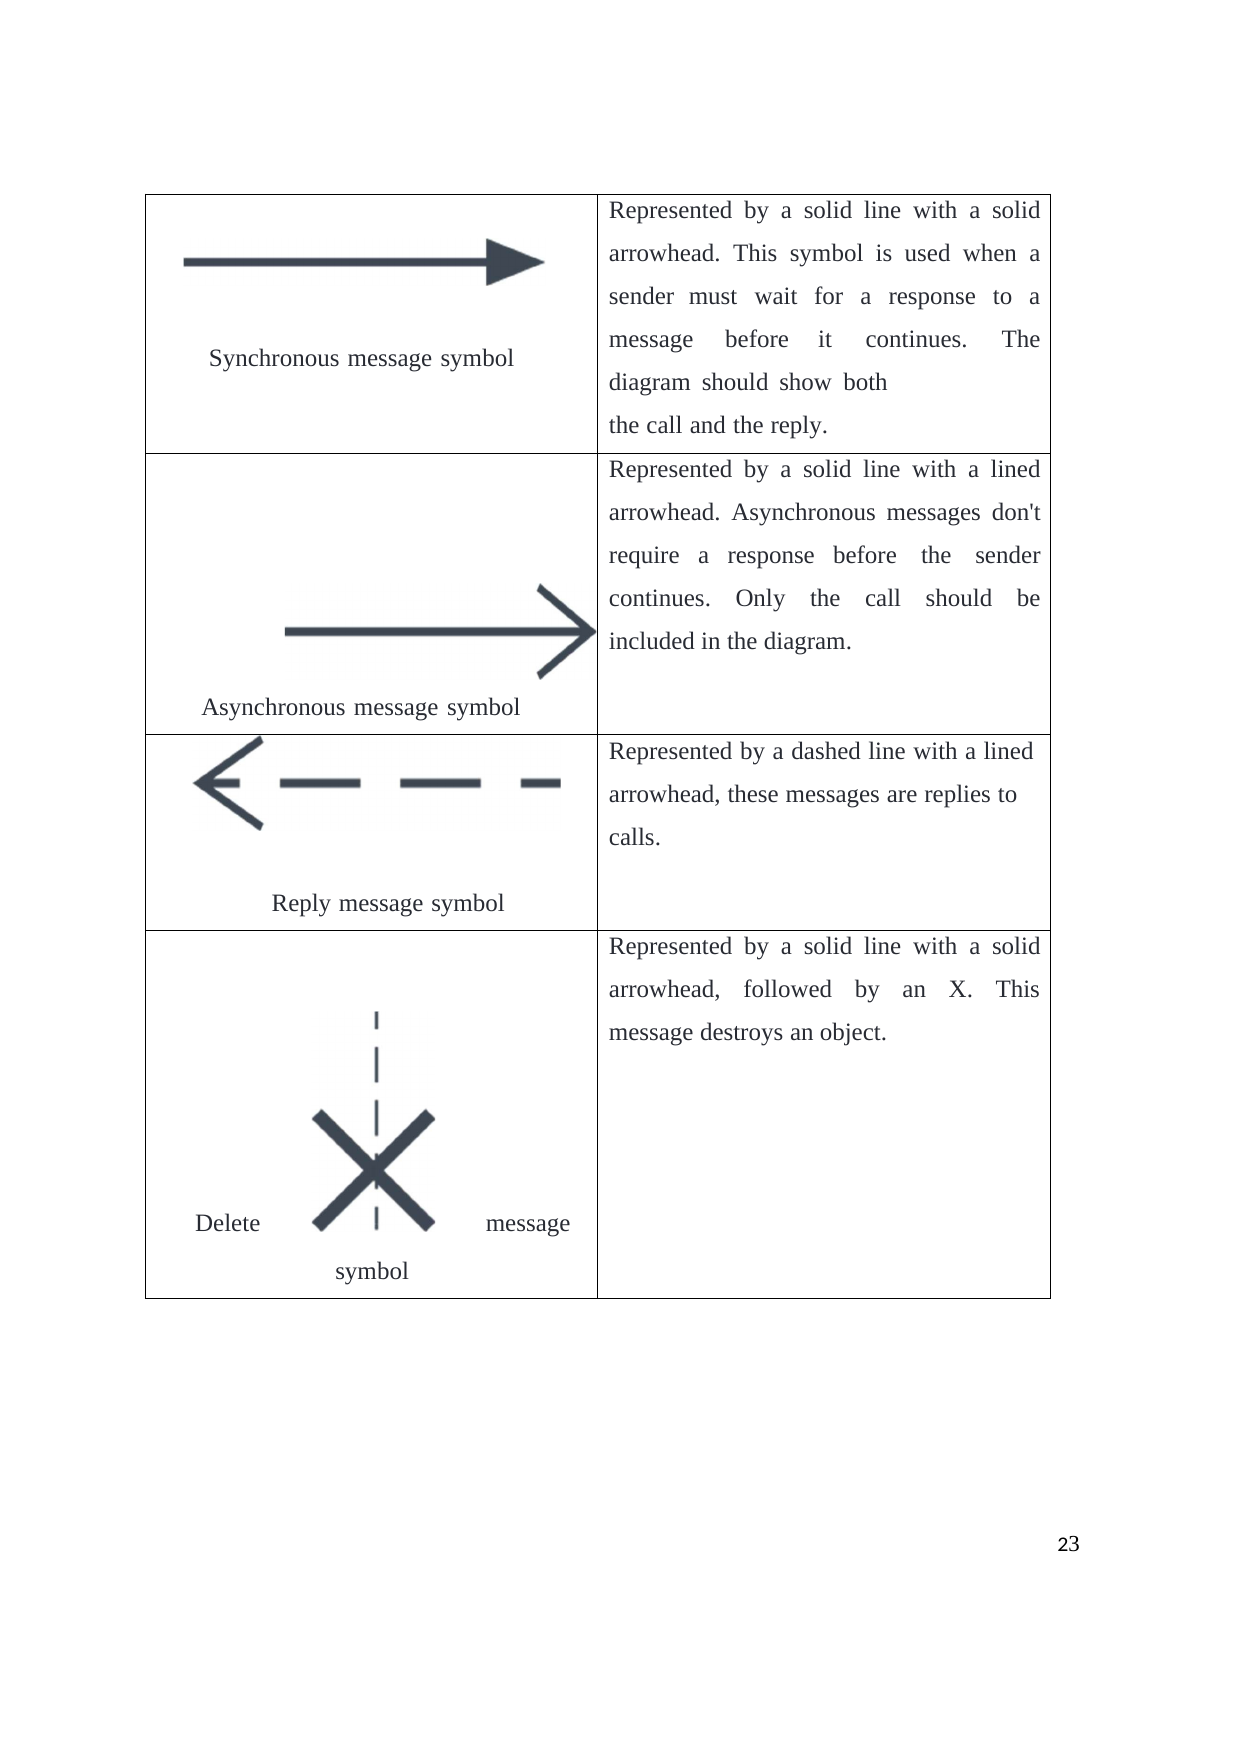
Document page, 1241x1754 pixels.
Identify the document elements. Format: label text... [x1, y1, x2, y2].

picture [192, 735, 561, 831]
table_header Represented by a solid line with a solid arrowhead. This symbol is used when a sender must wait for a response to a message before it continues. The diagram should show both the call and the reply. [598, 195, 1050, 452]
table_header Synchronous message symbol [146, 195, 597, 452]
table_cell Reply message symbol [146, 735, 597, 930]
table_cell Represented by a dashed line with a lined arrowhead, these messages are replies to calls. [598, 735, 1050, 930]
table_cell Asynchronous message symbol [146, 454, 597, 734]
picture [311, 1011, 436, 1232]
table_cell Represented by a solid line with a solid arrowhead, followed by an X. This message destroys an object. [598, 931, 1050, 1298]
picture [284, 583, 597, 680]
table_cell Delete message symbol [146, 931, 597, 1298]
table_cell Represented by a solid line with a lined arrowhead. Asynchronous messages don't require a response before the sender continues. Only the call should be included in the diagram. [598, 454, 1050, 734]
picture [183, 238, 546, 286]
